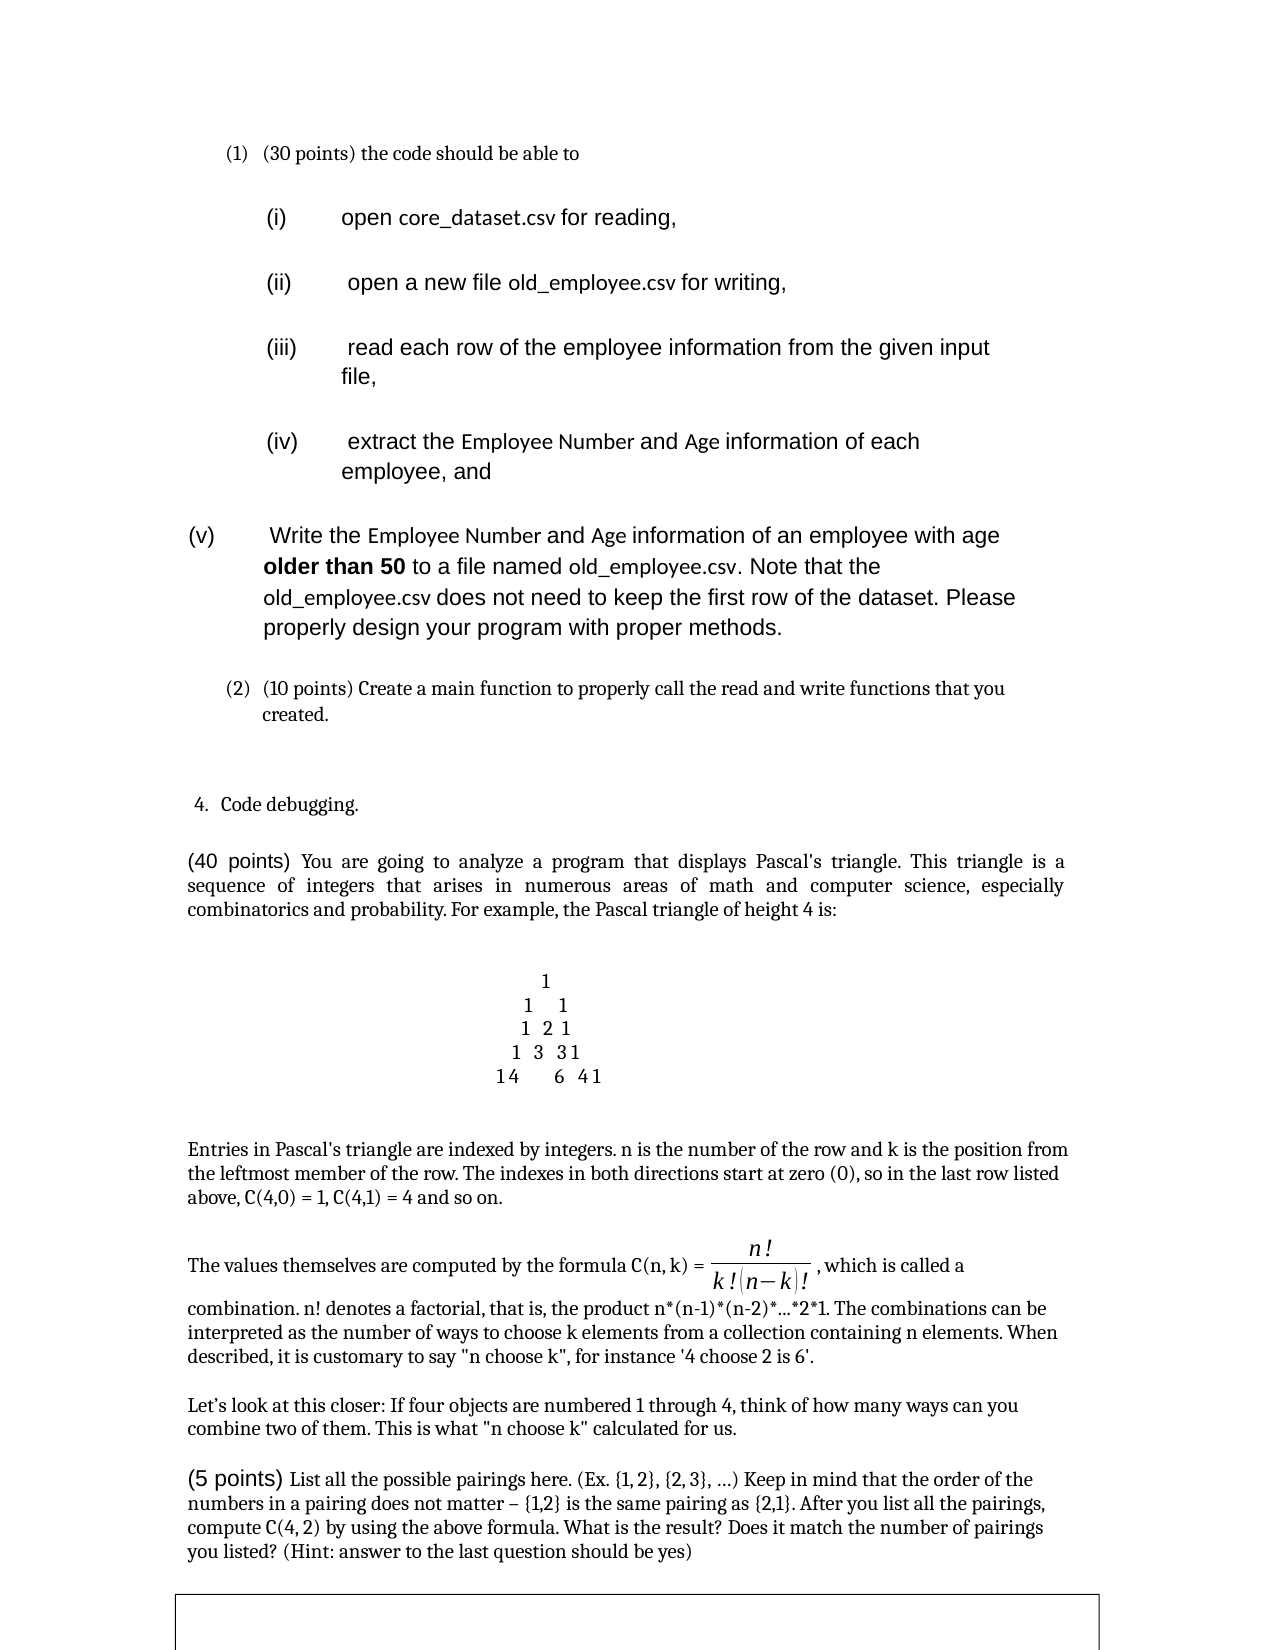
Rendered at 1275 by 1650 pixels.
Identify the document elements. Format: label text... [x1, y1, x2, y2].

text 1 2 1 [164, 1017, 926, 1041]
list read each row of the employee information from the given input file, [266, 334, 1019, 389]
list (5 points) List all the possible pairings here. (Ex. {1, 2}, {2, 3}, …) Keep in mind that the order of the numbers in a pairing does not matter – {1,2} is the same pairing as {2,1}. After you list all the pairings, compute C(4, 2) by using the above formula. What is the result? Does it match the number of pairings you listed? (Hint: answer to the last question should be yes) [187, 1465, 1076, 1563]
list open a new file old_employee.csv for writing, [266, 268, 1019, 297]
list (30 points) the code should be able to [225, 142, 1019, 166]
list extract the Employee Number and Age information of each employee, and [266, 427, 1019, 484]
text 1 [164, 969, 926, 993]
text 1 3 3 1 [164, 1041, 926, 1065]
text 1 4 6 4 1 [164, 1065, 932, 1089]
list open core_dataset.csv for reading, [266, 203, 1019, 231]
text Let’s look at this closer: If four objects are numbered 1 through 4, think of how many ways can you combine two of them. This is what "n choose k" calculated for us. [187, 1393, 1080, 1440]
text 1 1 [164, 993, 926, 1017]
text (40 points) You are going to analyze a program that displays Pascal's triangle. This triangle is a sequence of integers that arises in numerous areas of math and computer science, especially combinatorics and probability. For example, the Pascal triangle of height 4 is: [187, 848, 1066, 921]
list Code debugging. [194, 793, 1019, 817]
text The values themselves are computed by the formula C(n, k) = , which is called a combination. n! denotes a factorial, that is, the product n*(n-1)*(n-2)*...*2*1. The combinations can be interpreted as the number of ways to choose k elements from a collection containing n elements. When described, it is customary to say "n choose k", for instance '4 choose 2 is 6'. [187, 1234, 1062, 1368]
text Entries in Pascal's triangle are indexed by integers. n is the number of the row and k is the position from the leftmost member of the row. The indexes in both directions start at zero (0), so in the last row listed above, C(4,0) = 1, C(4,1) = 4 and so on. [187, 1137, 1080, 1209]
list (10 points) Create a main function to properly call the read and write functions that you created. [225, 676, 1019, 726]
list Write the Employee Number and Age information of an employee with age older than 50 to a file named old_employee.csv. Note that the old_employee.csv does not need to keep the first row of the dataset. Please properly design your program with proper methods. [188, 521, 1019, 669]
